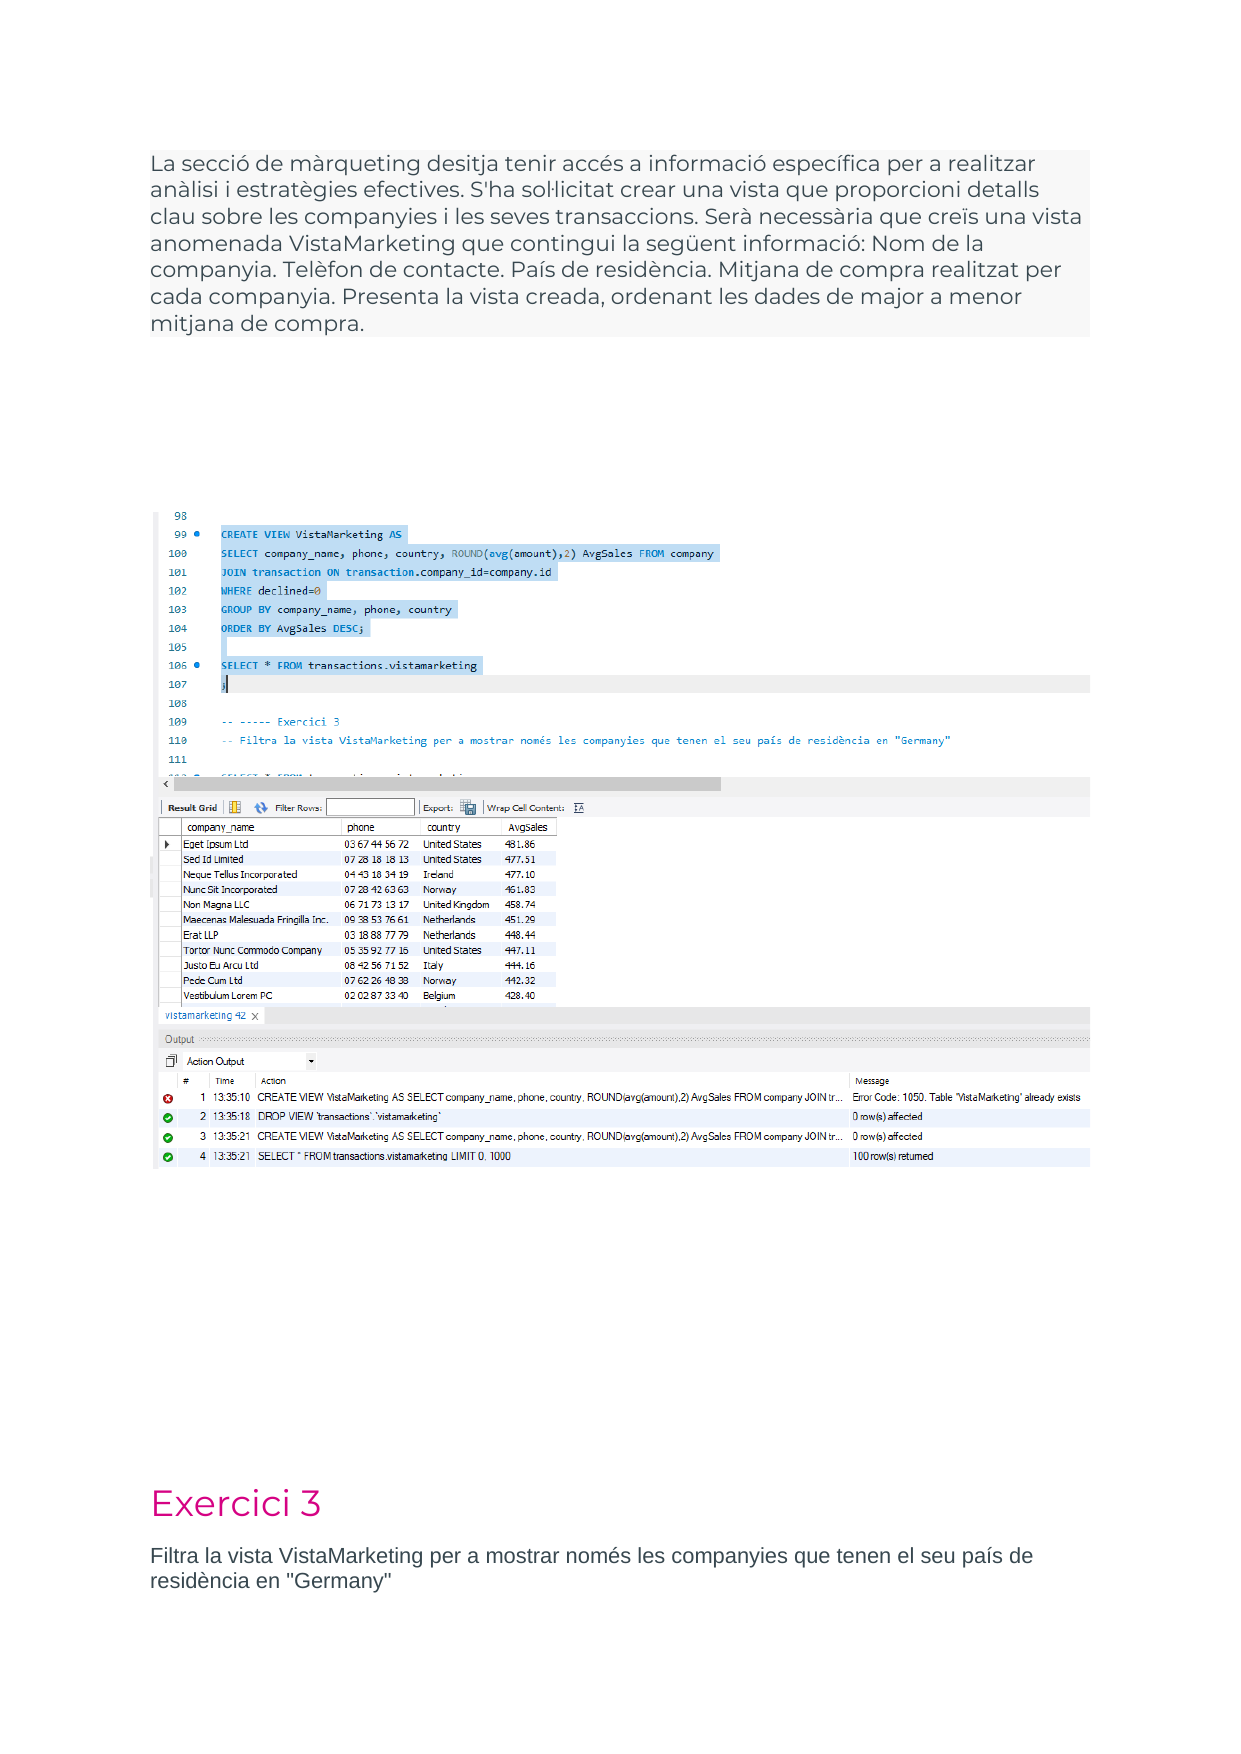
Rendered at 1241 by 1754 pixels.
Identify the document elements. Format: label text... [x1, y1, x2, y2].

text Filtra la vista VistaMarketing per a mostrar només les companyies que tenen el seu país de residència en "Germany" [150, 1543, 1090, 1593]
picture [150, 512, 1091, 1169]
subtitle Exercici 3 [150, 1481, 1090, 1526]
text La secció de màrqueting desitja tenir accés a informació específica per a realitzar anàlisi i estratègies efectives. S'ha sol·licitat crear una vista que proporcioni detalls clau sobre les companyies i les seves transaccions. Serà necessària que creïs una vista anomenada VistaMarketing que contingui la següent informació: Nom de la companyia. Telèfon de contacte. País de residència. Mitjana de compra realitzat per cada companyia. Presenta la vista creada, ordenant les dades de major a menor mitjana de compra. [150, 150, 1090, 337]
